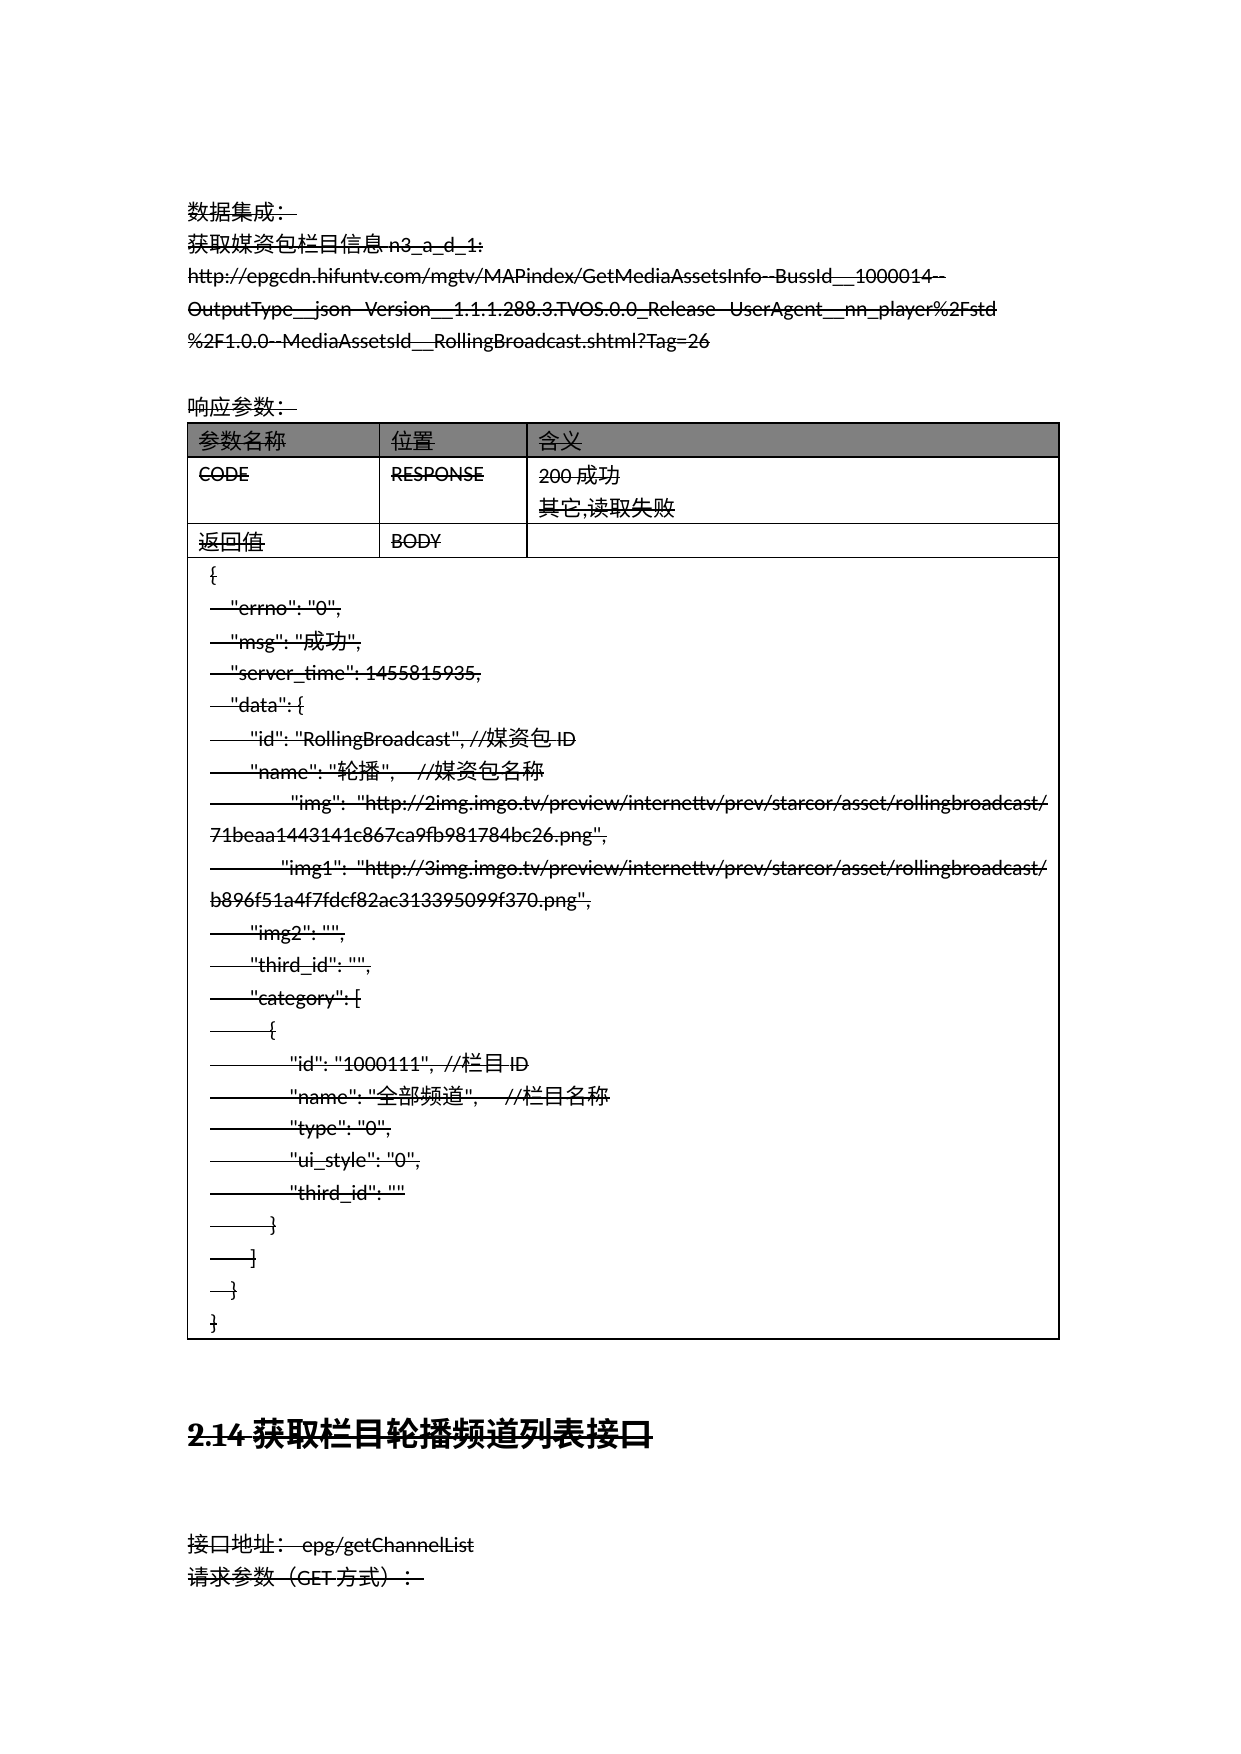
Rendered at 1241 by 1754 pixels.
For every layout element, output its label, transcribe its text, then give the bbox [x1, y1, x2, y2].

table_cell [528, 524, 1058, 557]
text 获取媒资包栏目信息n3_a_d_1: [187, 227, 1053, 259]
table_cell 返回值 [188, 524, 379, 557]
text 请求参数（GET方式）： [187, 1559, 1053, 1592]
table_cell CODE [188, 458, 379, 523]
table_cell 200 成功 其它,读取失败 [528, 458, 1058, 523]
table_header 含义 [528, 424, 1058, 456]
text http://epgcdn.hifuntv.com/mgtv/MAPindex/GetMediaAssetsInfo--BussId__1000014--OutputType__json--Version__1.1.1.288.3.TVOS.0.0_Release--UserAgent__nn_player%2Fstd%2F1.0.0--MediaAssetsId__RollingBroadcast.shtml?Tag=26 [187, 259, 1053, 357]
text 响应参数： [187, 389, 1053, 422]
table_cell RESPONSE [380, 458, 526, 523]
text 数据集成： [187, 194, 1053, 227]
table_header 位置 [380, 424, 526, 456]
text 接口地址： epg/getChannelList [187, 1527, 1053, 1559]
table_cell BODY [380, 524, 526, 557]
table_cell { "errno": "0", "msg": "成功", "server_time": 1455815935, "data": { "id": "RollingBroadcast", //媒资包ID "name": "轮播", //媒资包名称 "img": "http://2img.imgo.tv/preview/internettv/prev/starcor/asset/rollingbroadcast/71beaa1443141c867ca9fb981784bc26.png", "img1": "http://3img.imgo.tv/preview/internettv/prev/starcor/asset/rollingbroadcast/b896f51a4f7fdcf82ac313395099f370.png", "img2": "", "third_id": "", "category": [ { "id": "1000111", //栏目ID "name": "全部频道", //栏目名称 "type": "0", "ui_style": "0", "third_id": "" } ] } } [188, 558, 1058, 1338]
table_header 参数名称 [188, 424, 379, 456]
subtitle 2.14获取栏目轮播频道列表接口 [187, 1399, 1053, 1464]
